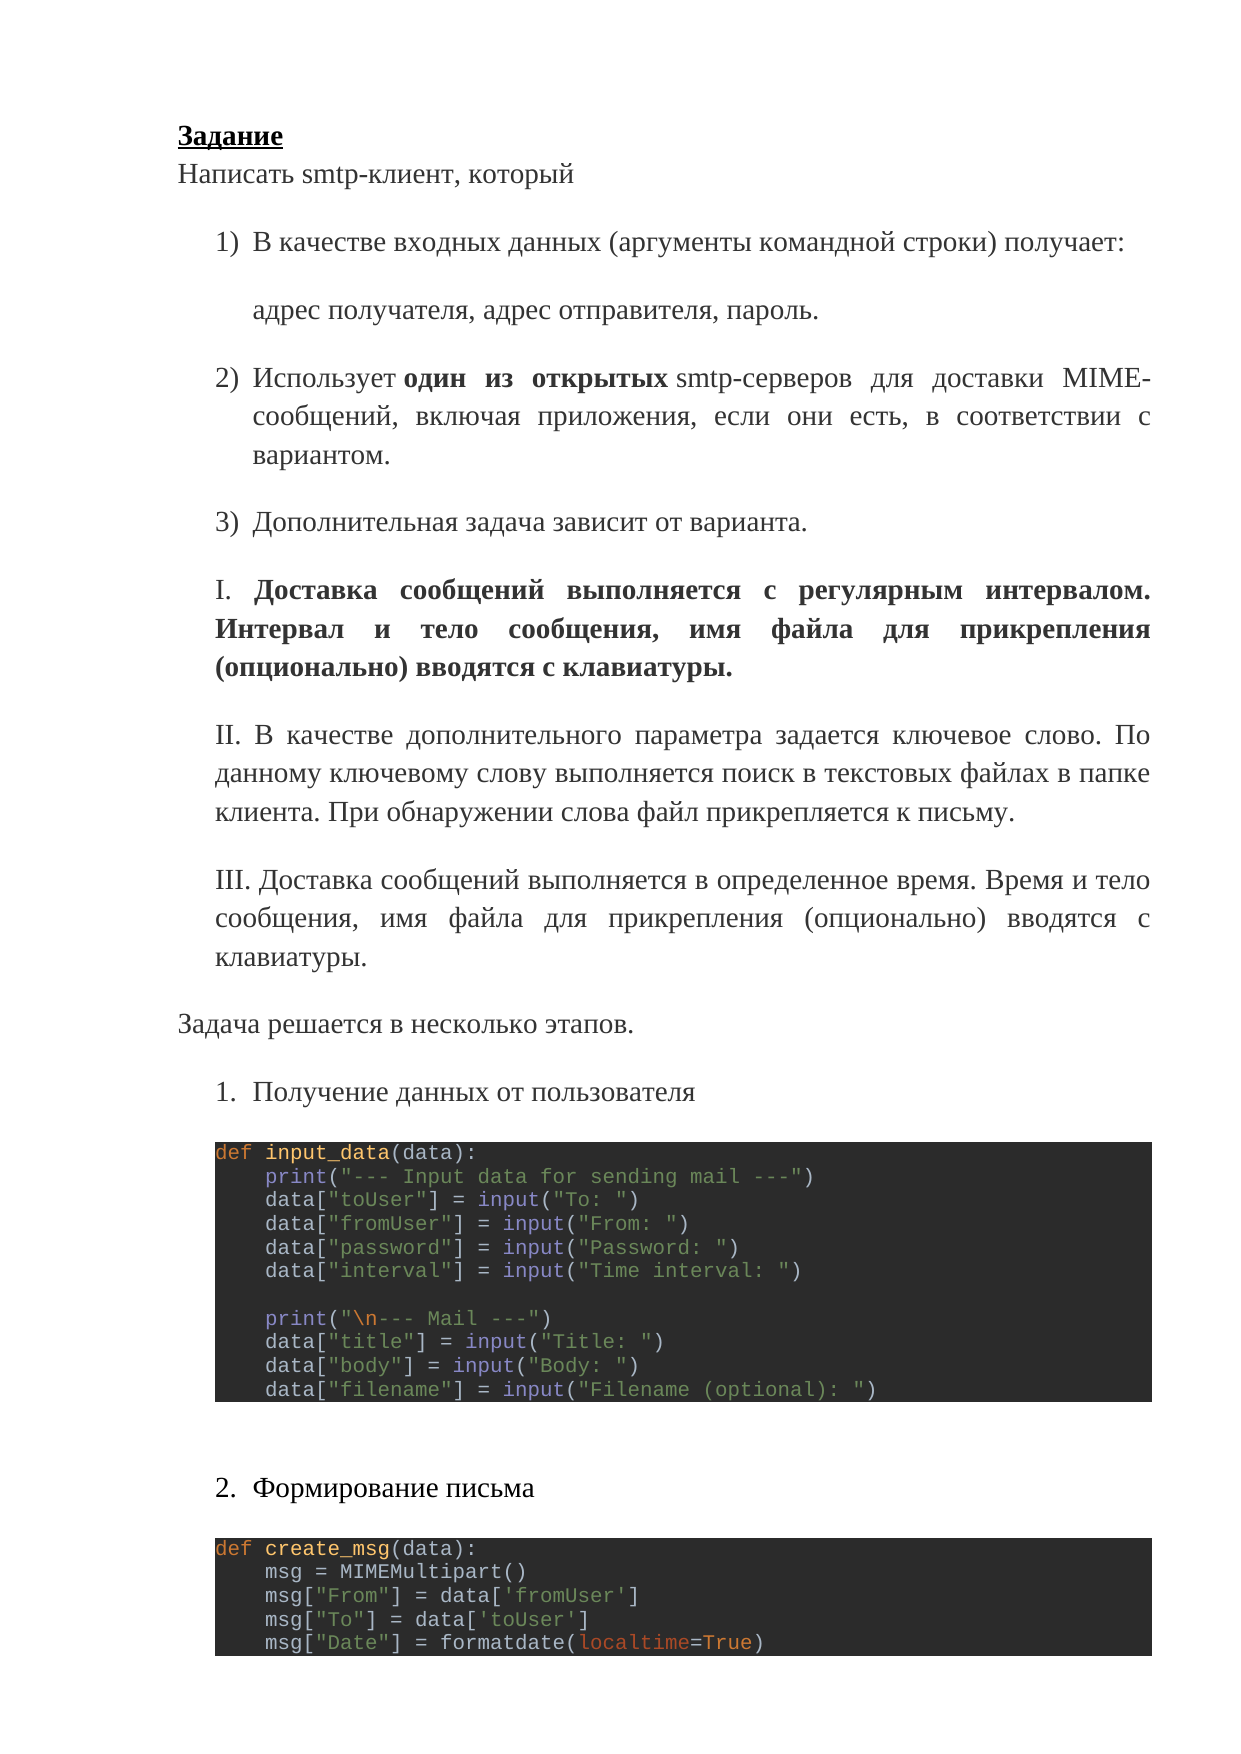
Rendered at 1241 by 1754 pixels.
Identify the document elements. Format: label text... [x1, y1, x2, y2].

text II. В качестве дополнительного параметра задается ключевое слово. По данному ключевому слову выполняется поиск в текстовых файлах в папке клиента. При обнаружении слова файл прикрепляется к письму. [215, 717, 1152, 828]
text III. Доставка сообщений выполняется в определенное время. Время и тело сообщения, имя файла для прикрепления (опционально) вводятся с клавиатуры. [215, 862, 1152, 972]
text адрес получателя, адрес отправителя, пароль. [252, 292, 1152, 326]
list Дополнительная задача зависит от варианта. [215, 504, 1152, 538]
text Написать smtp-клиент, который [177, 157, 1152, 190]
text def input_data(data): print("--- Input data for sending mail ---") data["toUser"] = input("To: ") data["fromUser"] = input("From: ") data["password"] = input("Password: ") data["interval"] = input("Time interval: ") print("\n--- Mail ---") data["title"] = input("Title: ") data["body"] = input("Body: ") data["filename"] = input("Filename (optional): ") [215, 1142, 1152, 1402]
list В качестве входных данных (аргументы командной строки) получает: [215, 224, 1152, 258]
list Получение данных от пользователя [215, 1074, 1152, 1108]
text I. Доставка сообщений выполняется с регулярным интервалом. Интервал и тело сообщения, имя файла для прикрепления (опционально) вводятся с клавиатуры. [215, 572, 1152, 683]
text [215, 1538, 1152, 1656]
list Использует один из открытых smtp-серверов для доставки MIME-сообщений, включая приложения, если они есть, в соответствии с вариантом. [215, 360, 1152, 470]
text Задание [177, 118, 1152, 152]
text Задача решается в несколько этапов. [177, 1007, 1152, 1040]
list Формирование письма [215, 1470, 1152, 1503]
